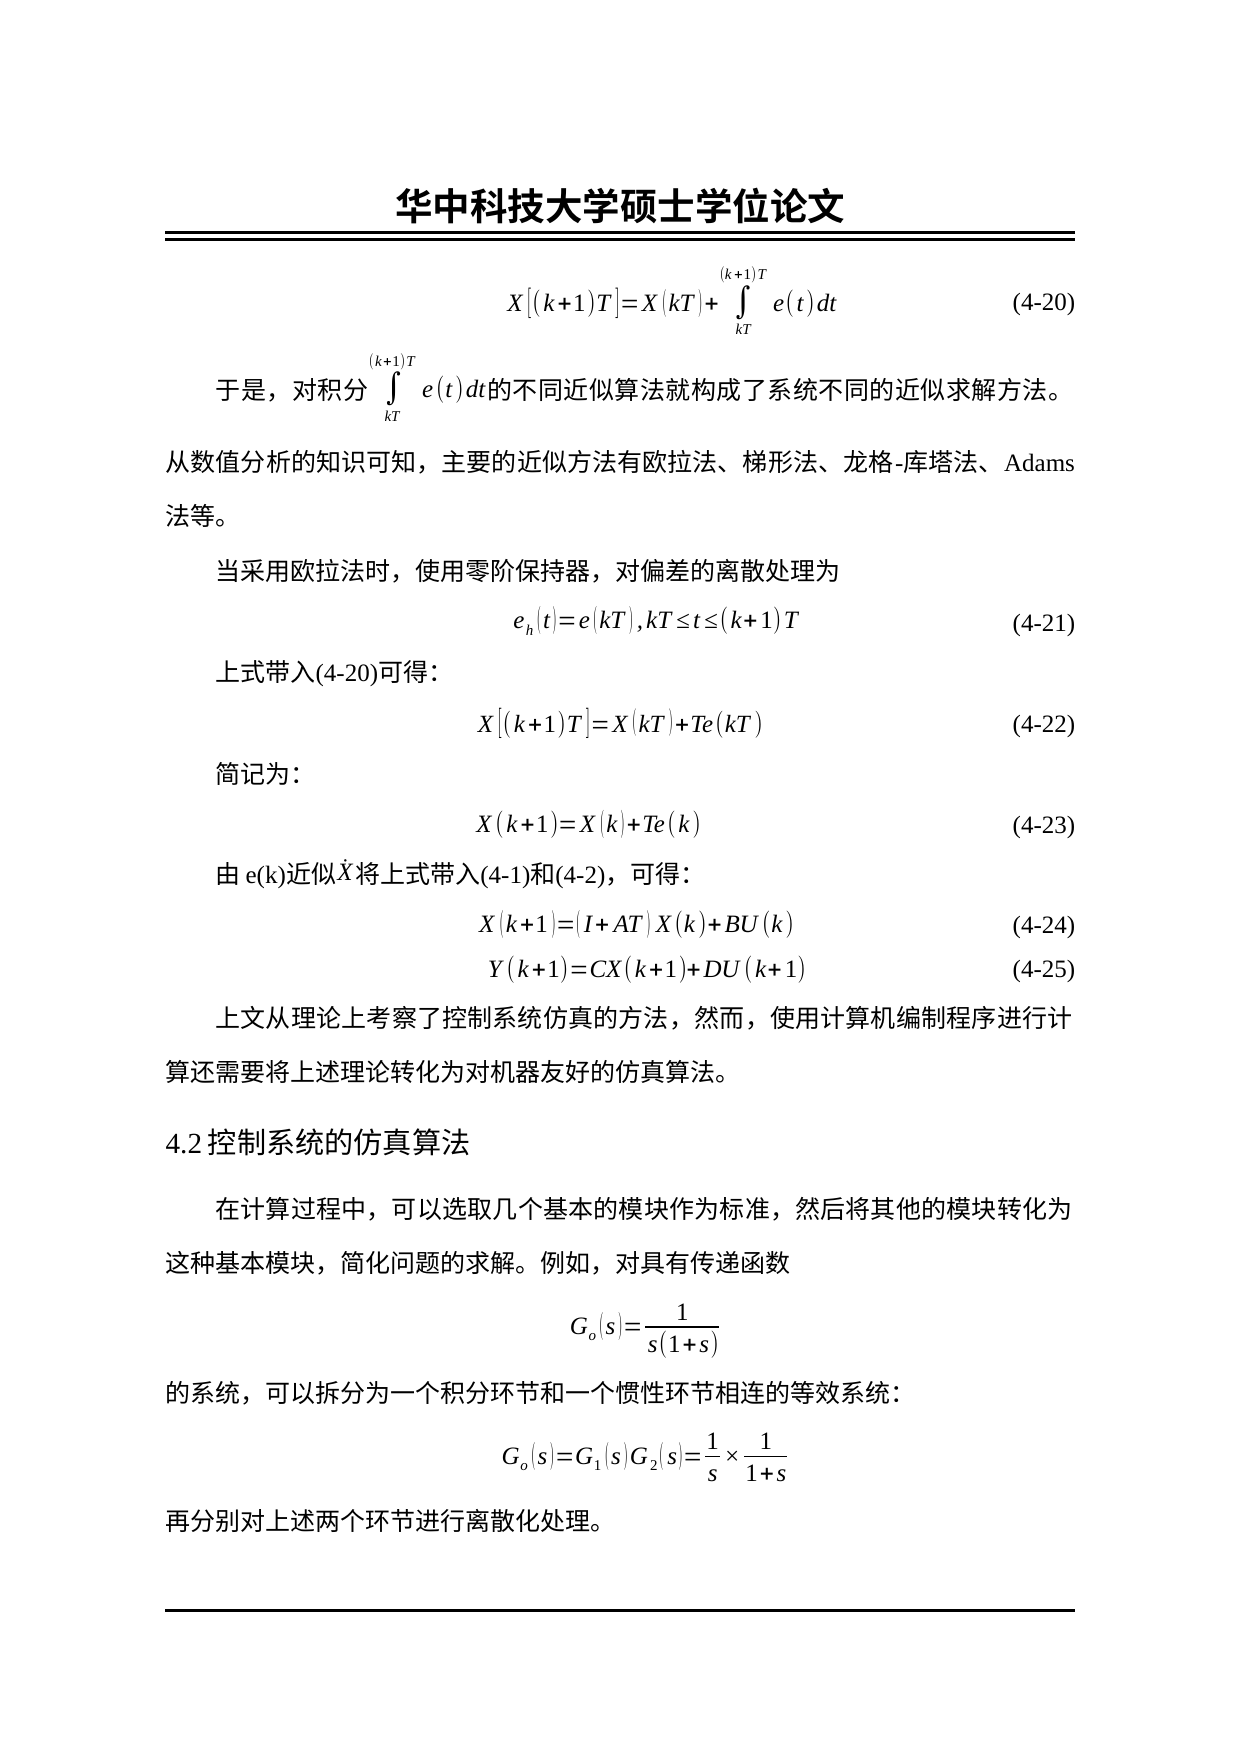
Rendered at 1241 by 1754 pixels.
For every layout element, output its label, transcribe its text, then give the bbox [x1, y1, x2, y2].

text 上式带入(4-20)可得： [165, 653, 1075, 689]
text 再分别对上述两个环节进行离散化处理。 [165, 1501, 1075, 1538]
text 简记为： [165, 754, 1075, 791]
text 由e(k)近似将上式带入(4-1)和(4-2)，可得： [165, 854, 1075, 891]
text 于是，对积分的不同近似算法就构成了系统不同的近似求解方法。从数值分析的知识可知，主要的近似方法有欧拉法、梯形法、龙格-库塔法、Adams法等。 [165, 352, 1075, 533]
text 的系统，可以拆分为一个积分环节和一个惯性环节相连的等效系统： [165, 1374, 1075, 1410]
text 当采用欧拉法时，使用零阶保持器，对偏差的离散处理为 [165, 551, 1075, 587]
text (4-22) [165, 707, 1075, 740]
text (4-23) [165, 809, 1075, 840]
text (4-25) [165, 954, 1075, 984]
text (4-21) [165, 606, 1075, 638]
text (4-20) [165, 266, 1075, 338]
text 上文从理论上考察了控制系统仿真的方法，然而，使用计算机编制程序进行计算还需要将上述理论转化为对机器友好的仿真算法。 [165, 998, 1075, 1089]
text (4-24) [165, 909, 1075, 939]
text 在计算过程中，可以选取几个基本的模块作为标准，然后将其他的模块转化为这种基本模块，简化问题的求解。例如，对具有传递函数 [165, 1189, 1075, 1280]
subtitle 4.2控制系统的仿真算法 [165, 1119, 1075, 1162]
